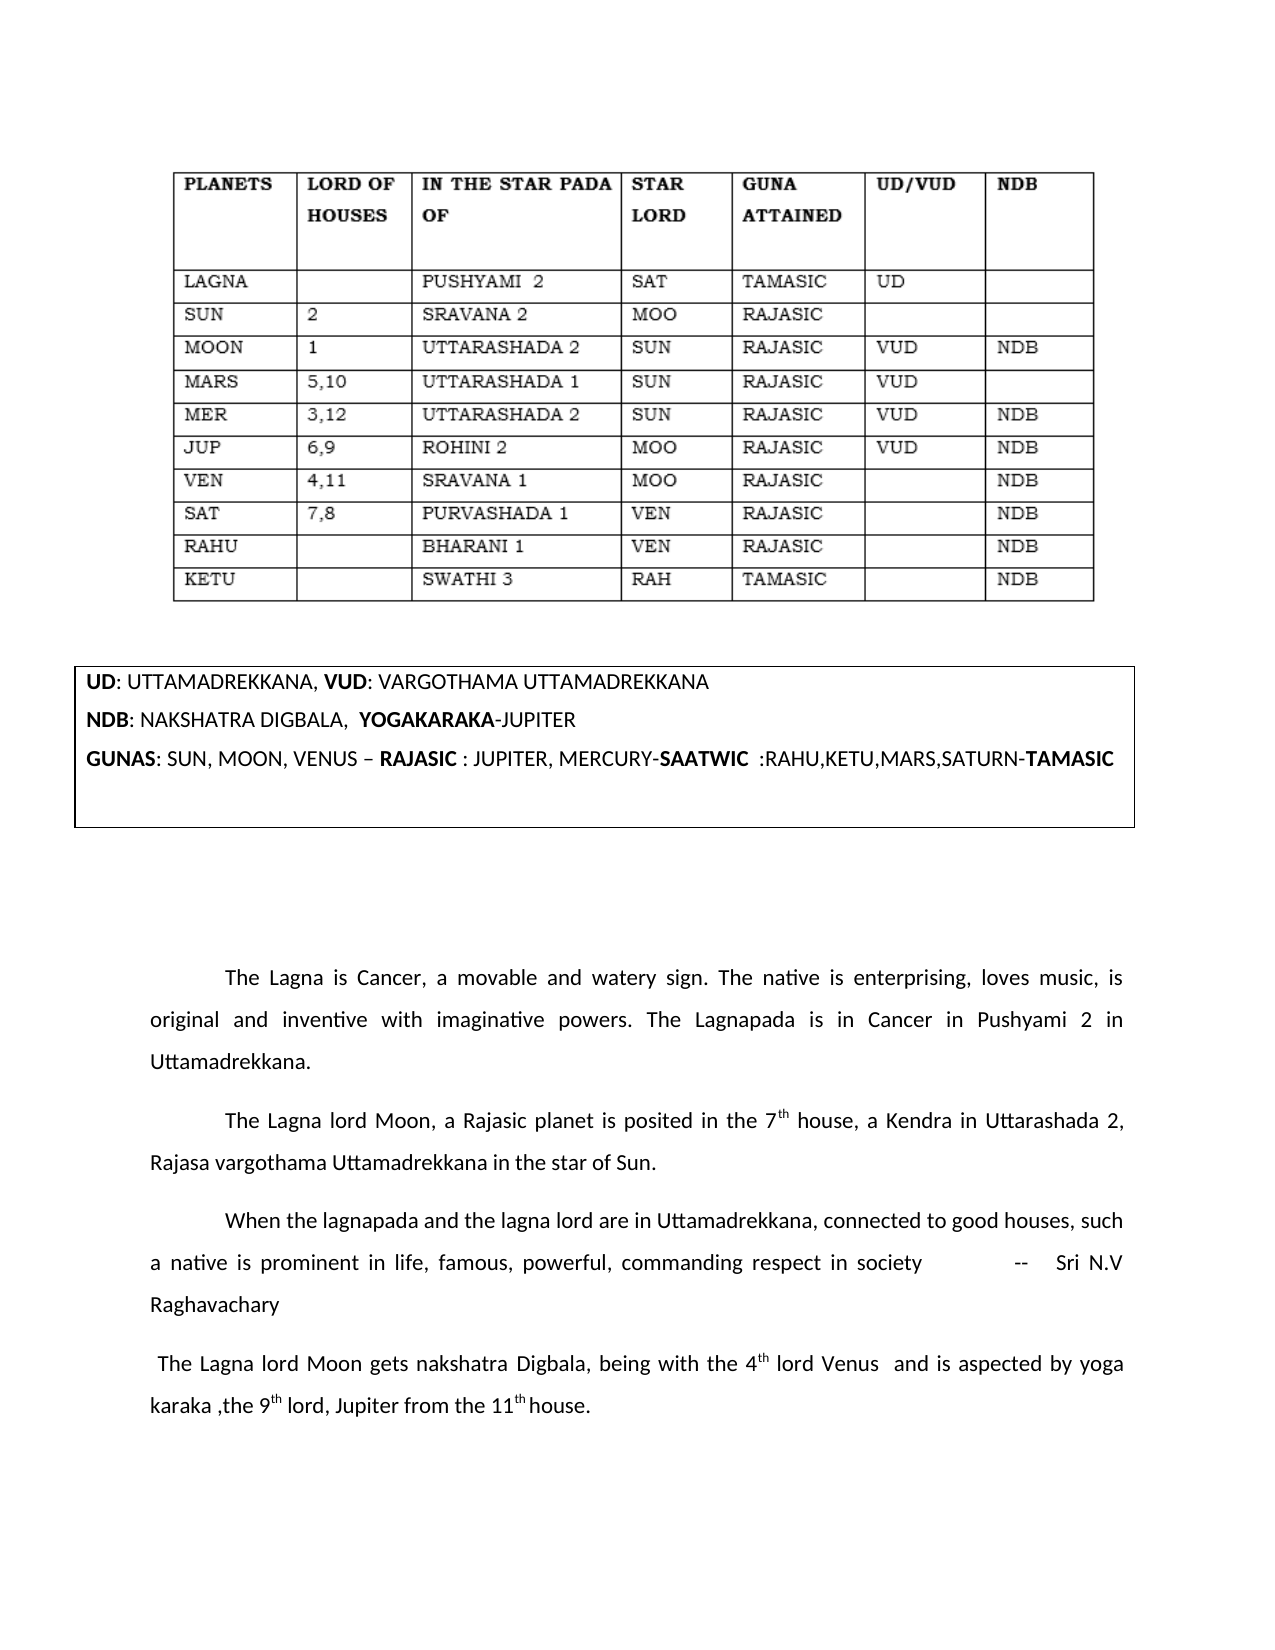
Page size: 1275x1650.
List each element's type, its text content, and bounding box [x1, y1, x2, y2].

text The Lagna is Cancer, a movable and watery sign. The native is enterprising, loves music, is original and inventive with imaginative powers. The Lagnapada is in Cancer in Pushyami 2 in Uttamadrekkana. [150, 963, 1125, 1075]
table_header UD: UTTAMADREKKANA, VUD: VARGOTHAMA UTTAMADREKKANA NDB: NAKSHATRA DIGBALA, YOGAKARAKA-JUPITER GUNAS: SUN, MOON, VENUS – RAJASIC : JUPITER, MERCURY-SAATWIC :RAHU,KETU,MARS,SATURN-TAMASIC [76, 667, 1134, 827]
text When the lagnapada and the lagna lord are in Uttamadrekkana, connected to good houses, such a native is prominent in life, famous, powerful, commanding respect in society -- Sri N.V Raghavachary [150, 1207, 1125, 1318]
text The Lagna lord Moon gets nakshatra Digbala, being with the 4th lord Venus and is aspected by yoga karaka ,the 9th lord, Jupiter from the 11th house. [150, 1349, 1125, 1419]
text The Lagna lord Moon, a Rajasic planet is posited in the 7th house, a Kendra in Uttarashada 2, Rajasa vargothama Uttamadrekkana in the star of Sun. [150, 1106, 1125, 1176]
picture [150, 150, 1125, 636]
